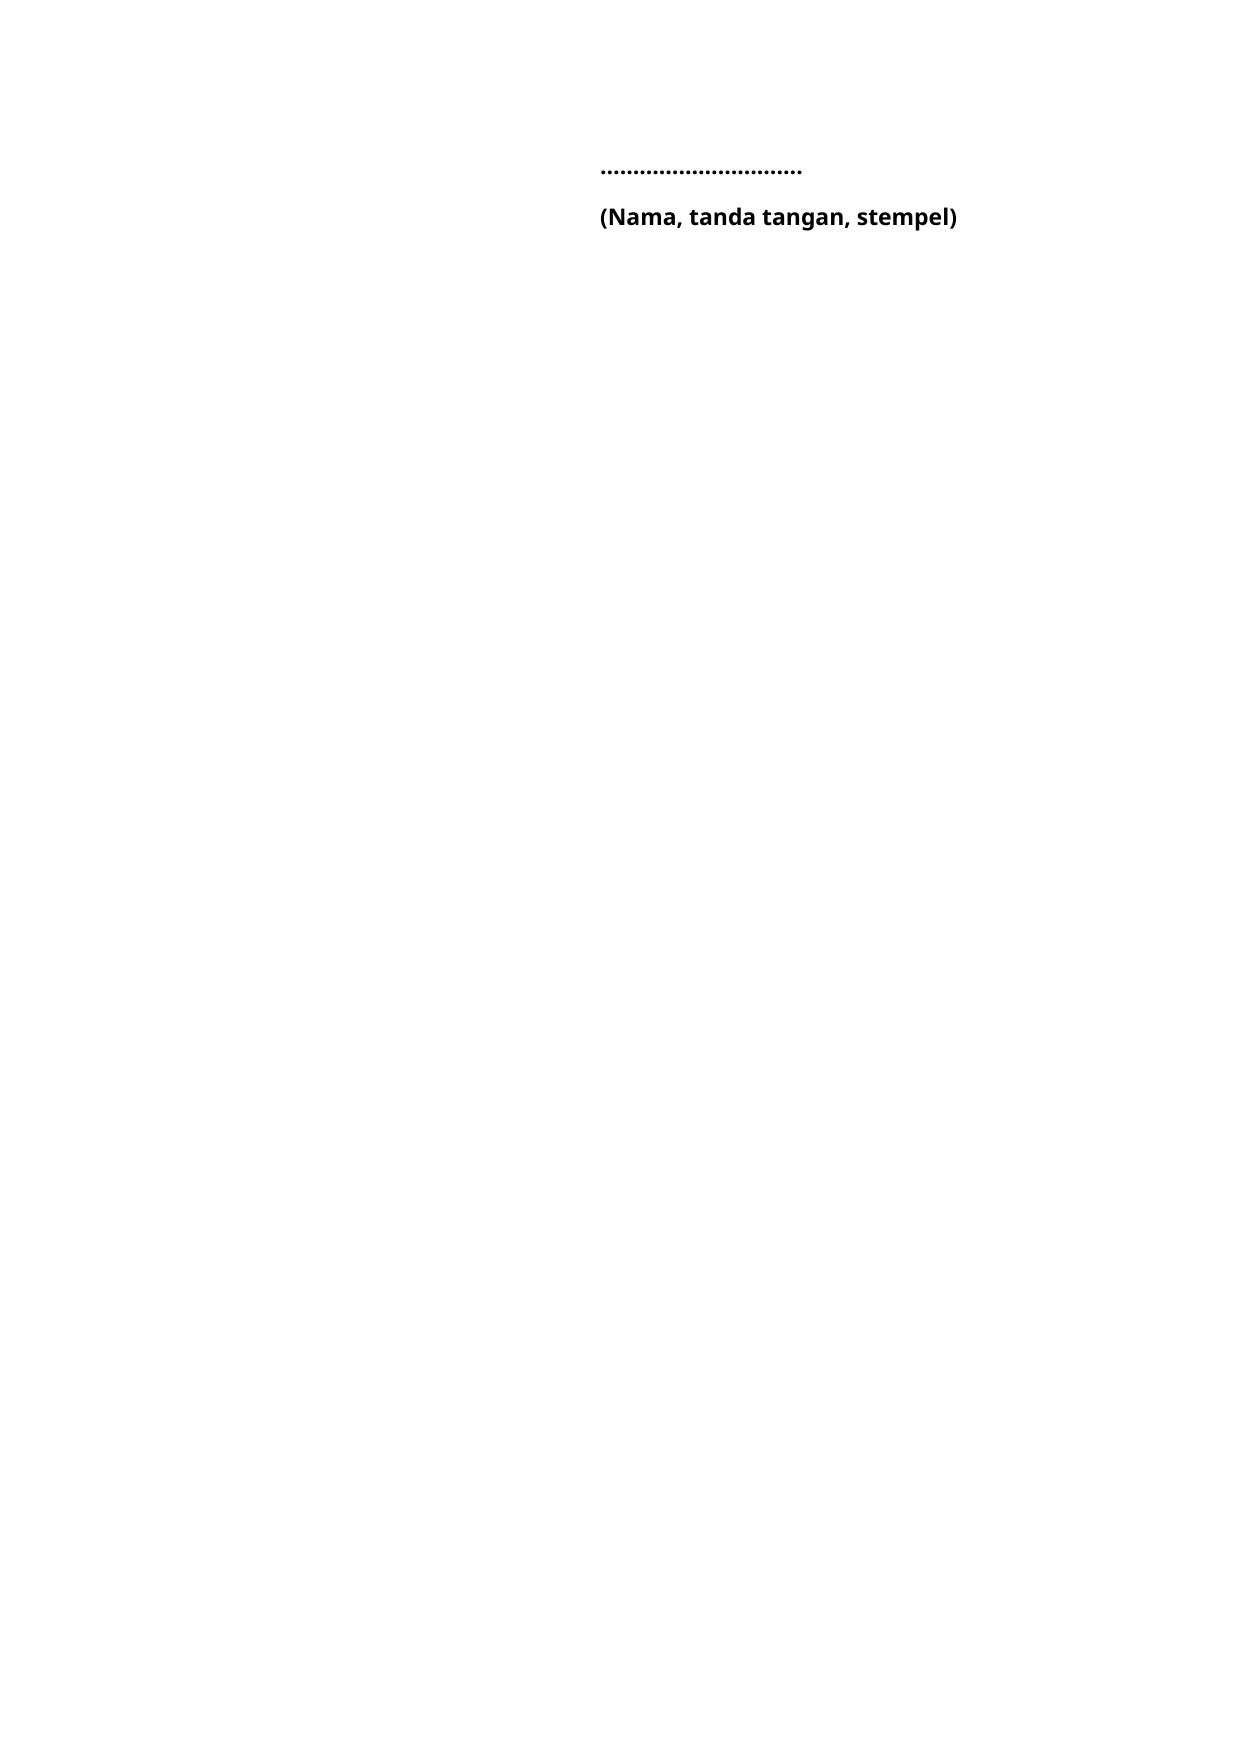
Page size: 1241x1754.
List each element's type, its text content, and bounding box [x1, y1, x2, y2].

text (Nama, tanda tangan, stempel) [525, 200, 1090, 232]
text …………………………. [150, 150, 1090, 181]
